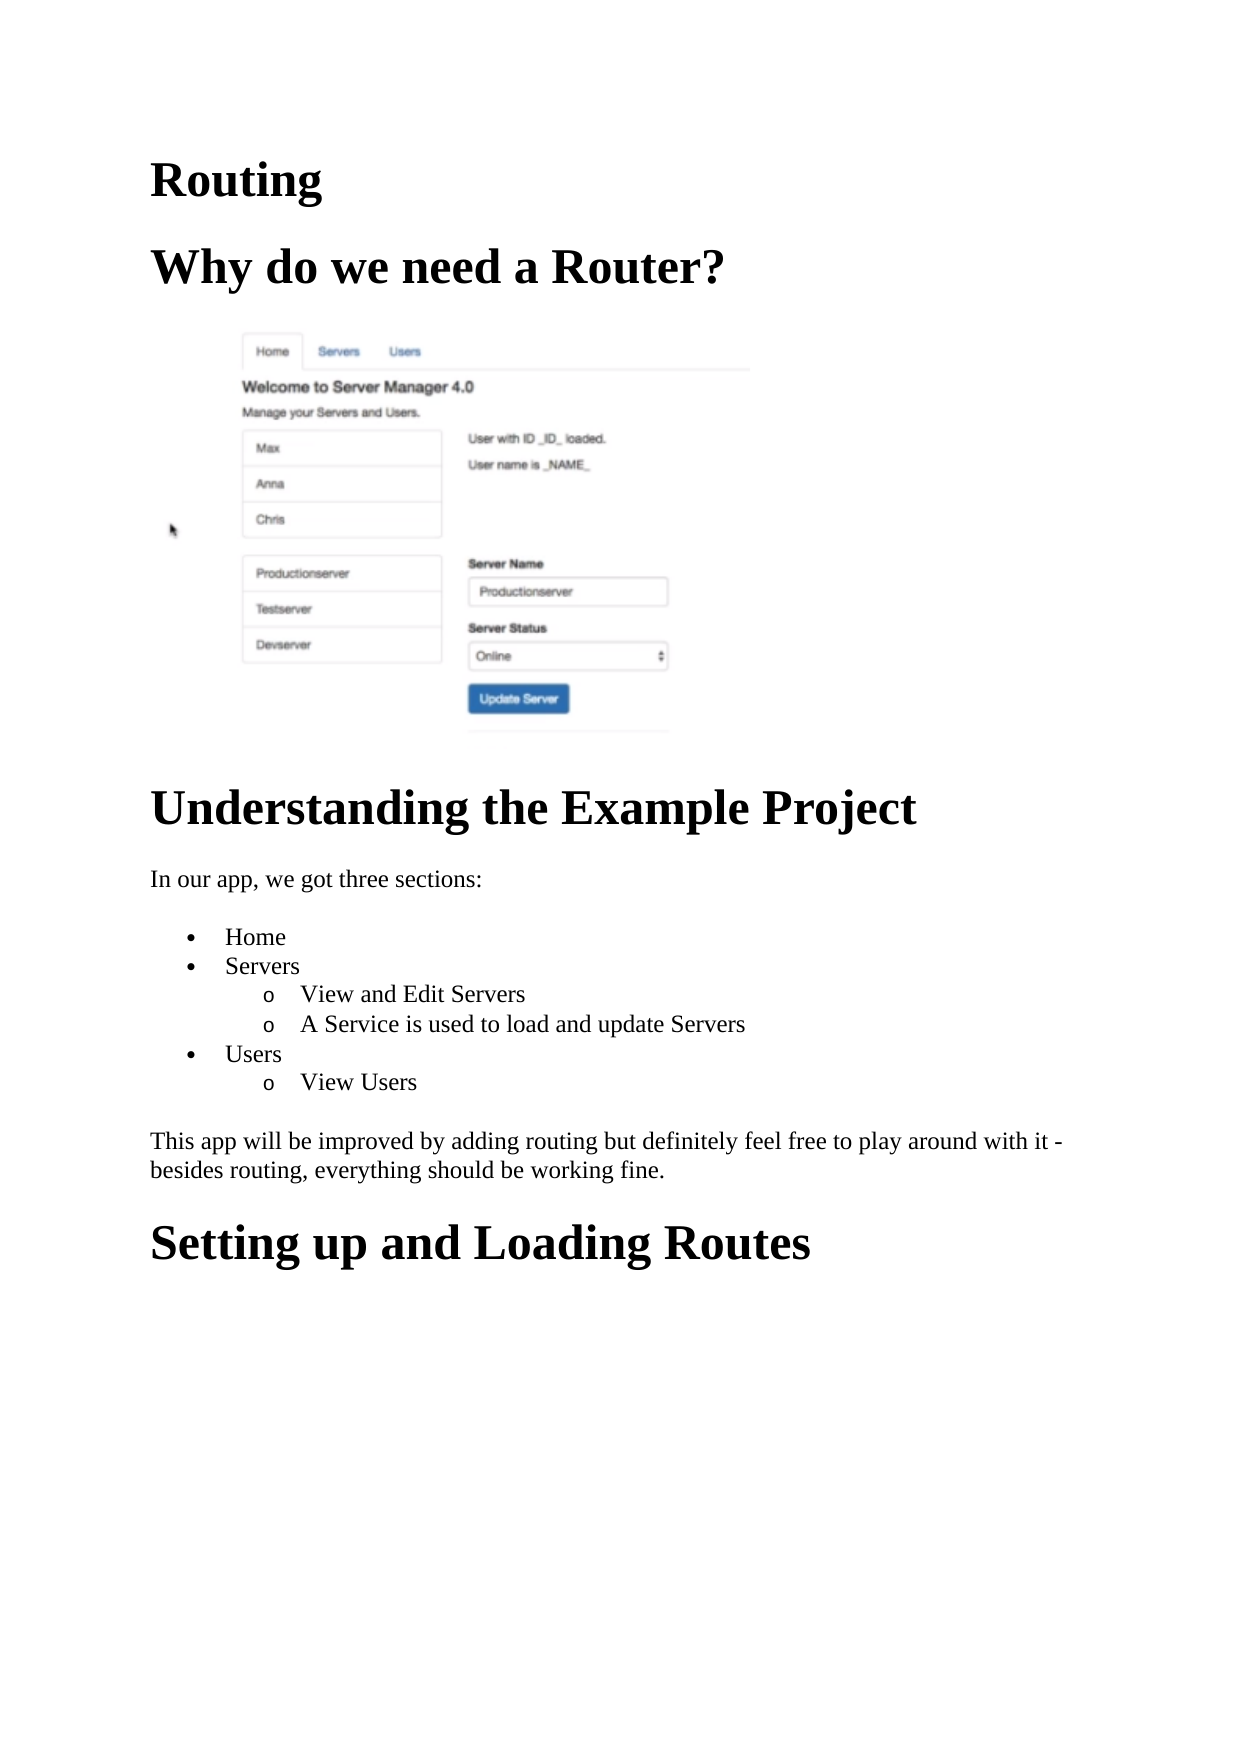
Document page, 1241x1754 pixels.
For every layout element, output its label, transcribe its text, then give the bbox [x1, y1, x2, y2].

list Home [187, 922, 1090, 951]
list A Service is used to load and update Servers [262, 1009, 1090, 1039]
list View Users [262, 1067, 1090, 1097]
text This app will be improved by adding routing but definitely feel free to play around with it - besides routing, everything should be working fine. [150, 1126, 1090, 1184]
picture [150, 323, 750, 749]
list Servers [187, 951, 1090, 979]
text Why do we need a Router? [150, 237, 1090, 294]
text Routing [150, 150, 1090, 207]
text Setting up and Loading Routes [150, 1213, 1090, 1270]
list Users [187, 1039, 1090, 1067]
list View and Edit Servers [262, 979, 1090, 1009]
text In our app, we got three sections: [150, 864, 1090, 893]
text Understanding the Example Project [150, 777, 1090, 835]
